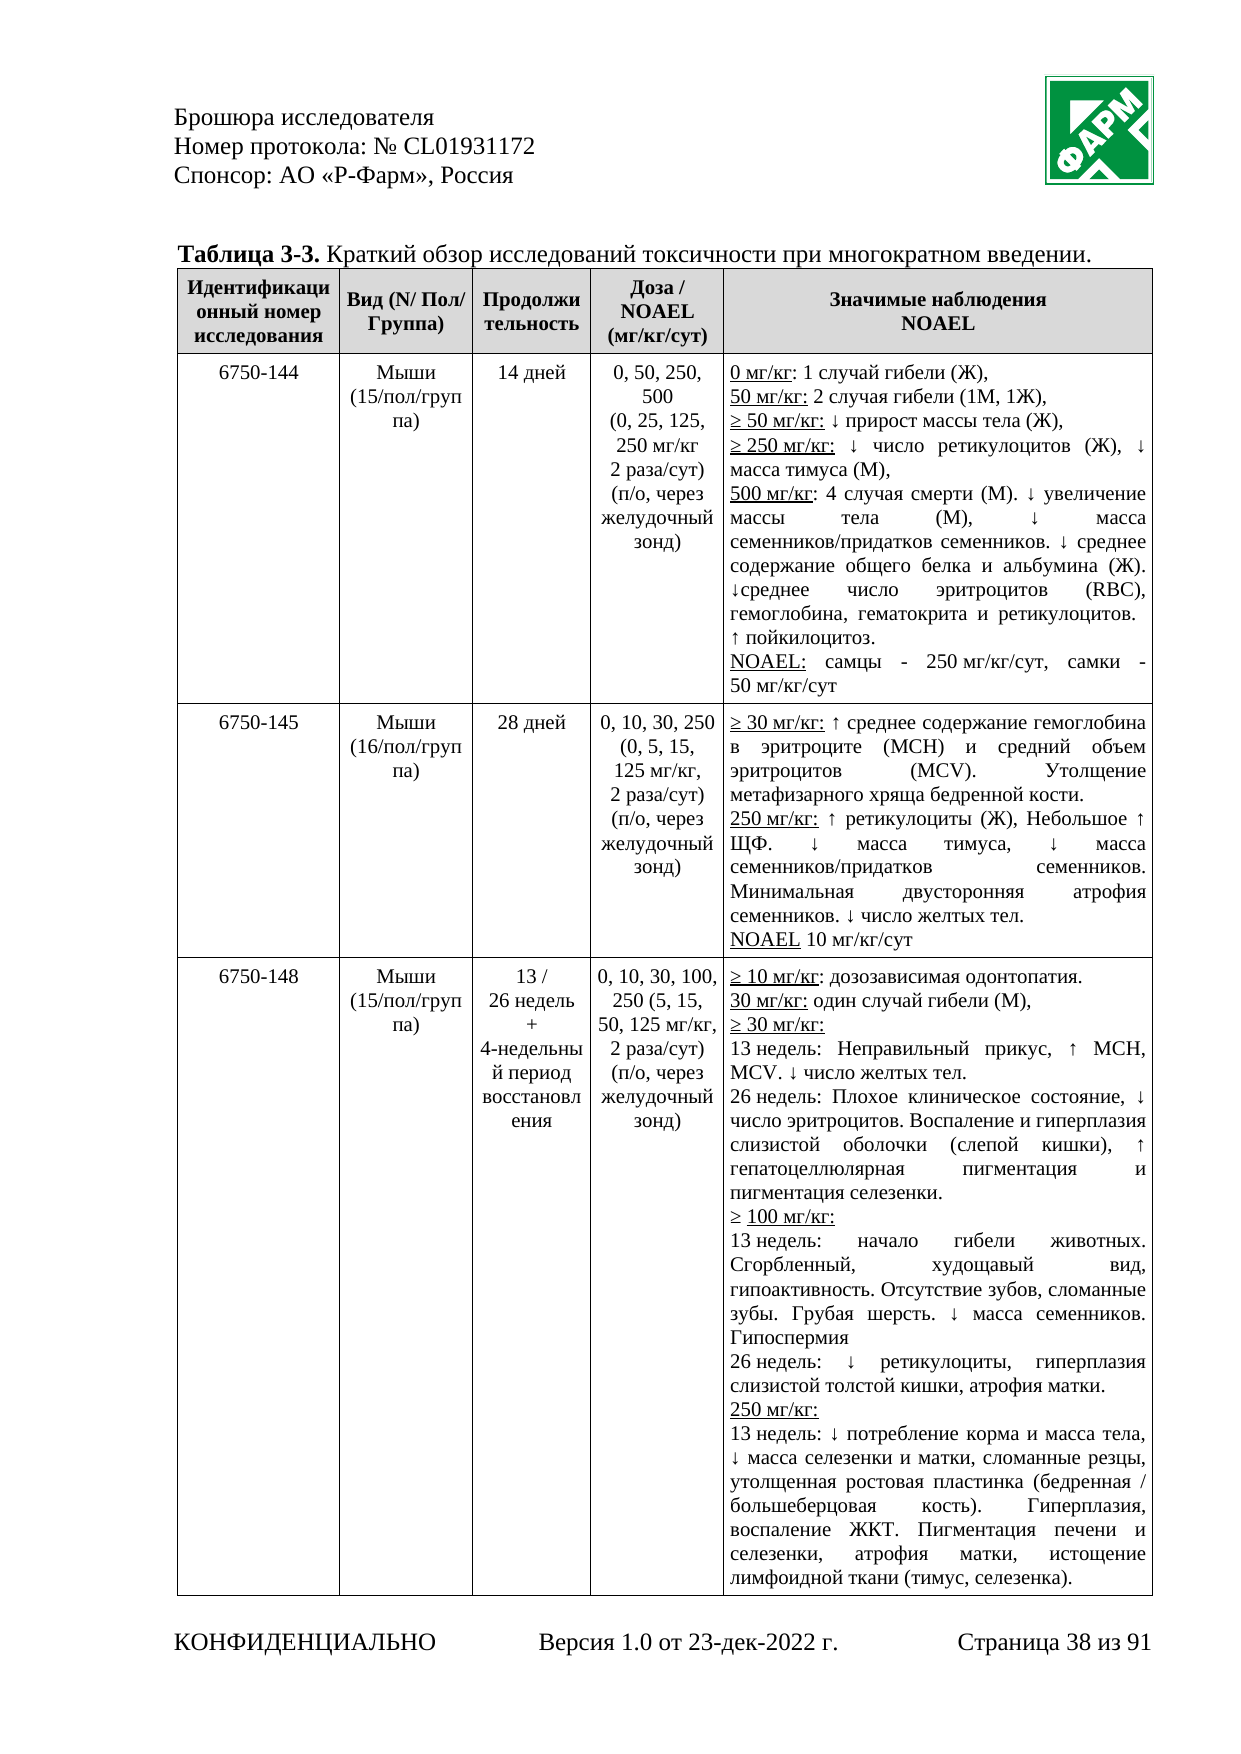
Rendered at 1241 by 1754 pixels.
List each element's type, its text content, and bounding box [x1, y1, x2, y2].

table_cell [591, 958, 723, 1595]
table_header Доза / NOAEL (мг/кг/сут) [591, 269, 723, 353]
table_cell 28 дней [473, 704, 590, 957]
table_cell Мыши (16/пол/группа) [340, 704, 472, 957]
table_cell 0, 50, 250, 500 (0, 25, 125, 250 мг/кг 2 раза/сут) (п/о, через желудочный зонд) [591, 354, 723, 703]
table_cell Мыши (15/пол/группа) [340, 958, 472, 1595]
table_cell 0, 10, 30, 250 (0, 5, 15, 125 мг/кг, 2 раза/сут) (п/о, через желудочный зонд) [591, 704, 723, 957]
text Таблица 3-3. Краткий обзор исследований токсичности при многократном введении. [177, 239, 1152, 268]
table_header Вид (N/ Пол/ Группа) [340, 269, 472, 353]
table_cell 6750-145 [178, 704, 339, 957]
table_header Значимые наблюдения NOAEL [724, 269, 1152, 353]
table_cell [724, 958, 1152, 1595]
table_header Продолжительность [473, 269, 590, 353]
table_header Идентификационный номер исследования [178, 269, 339, 353]
table_cell 6750-148 [178, 958, 339, 1595]
table_cell ≥ 30 мг/кг: ↑ среднее содержание гемоглобина в эритроците (MCH) и средний объем эритроцитов (MCV). Утолщение метафизарного хряща бедренной кости. 250 мг/кг: ↑ ретикулоциты (Ж), Небольшое ↑ ЩФ. ↓ масса тимуса, ↓ масса семенников/придатков семенников. Минимальная двусторонняя атрофия семенников. ↓ число желтых тел. NOAEL 10 мг/кг/сут [724, 704, 1152, 957]
table_cell Мыши (15/пол/группа) [340, 354, 472, 703]
table_cell 14 дней [473, 354, 590, 703]
table_cell 6750-144 [178, 354, 339, 703]
table_cell 0 мг/кг: 1 случай гибели (Ж), 50 мг/кг: 2 случая гибели (1М, 1Ж), ≥ 50 мг/кг: ↓ прирост массы тела (Ж), ≥ 250 мг/кг: ↓ число ретикулоцитов (Ж), ↓ масса тимуса (М), 500 мг/кг: 4 случая смерти (М). ↓ увеличение массы тела (М), ↓ масса семенников/придатков семенников. ↓ среднее содержание общего белка и альбумина (Ж). ↓среднее число эритроцитов (RBC), гемоглобина, гематокрита и ретикулоцитов. ↑ пойкилоцитоз. NOAEL: самцы - 250 мг/кг/сут, самки - 50 мг/кг/сут [724, 354, 1152, 703]
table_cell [473, 958, 590, 1595]
